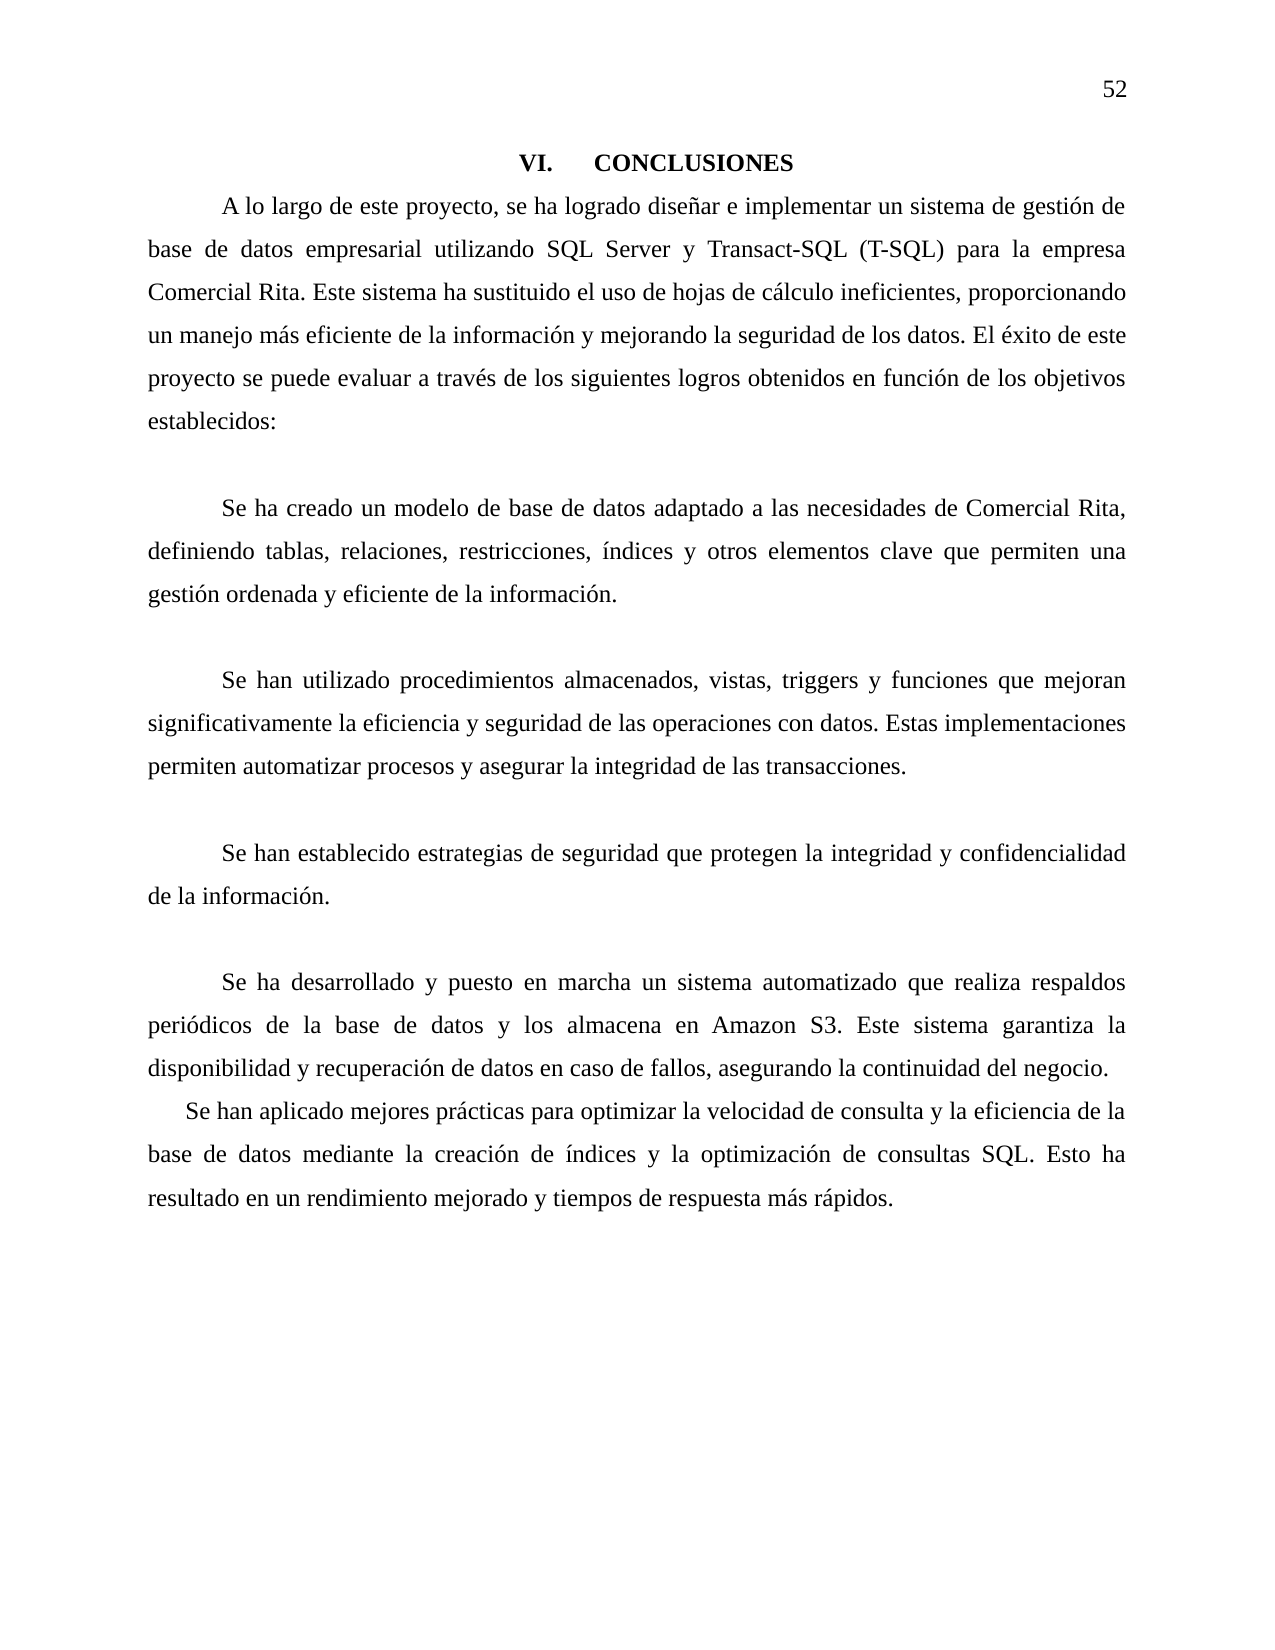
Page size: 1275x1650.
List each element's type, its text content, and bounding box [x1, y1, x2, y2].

text A lo largo de este proyecto, se ha logrado diseñar e implementar un sistema de gestión de base de datos empresarial utilizando SQL Server y Transact-SQL (T-SQL) para la empresa Comercial Rita. Este sistema ha sustituido el uso de hojas de cálculo ineficientes, proporcionando un manejo más eficiente de la información y mejorando la seguridad de los datos. El éxito de este proyecto se puede evaluar a través de los siguientes logros obtenidos en función de los objetivos establecidos: [148, 191, 1127, 435]
text Se ha desarrollado y puesto en marcha un sistema automatizado que realiza respaldos periódicos de la base de datos y los almacena en Amazon S3. Este sistema garantiza la disponibilidad y recuperación de datos en caso de fallos, asegurando la continuidad del negocio. [148, 967, 1127, 1082]
text Se ha creado un modelo de base de datos adaptado a las necesidades de Comercial Rita, definiendo tablas, relaciones, restricciones, índices y otros elementos clave que permiten una gestión ordenada y eficiente de la información. [148, 493, 1127, 608]
subtitle CONCLUSIONES [185, 148, 1127, 176]
text Se han utilizado procedimientos almacenados, vistas, triggers y funciones que mejoran significativamente la eficiencia y seguridad de las operaciones con datos. Estas implementaciones permiten automatizar procesos y asegurar la integridad de las transacciones. [148, 665, 1127, 780]
text Se han aplicado mejores prácticas para optimizar la velocidad de consulta y la eficiencia de la base de datos mediante la creación de índices y la optimización de consultas SQL. Esto ha resultado en un rendimiento mejorado y tiempos de respuesta más rápidos. [148, 1096, 1127, 1211]
text Se han establecido estrategias de seguridad que protegen la integridad y confidencialidad de la información. [148, 838, 1127, 909]
